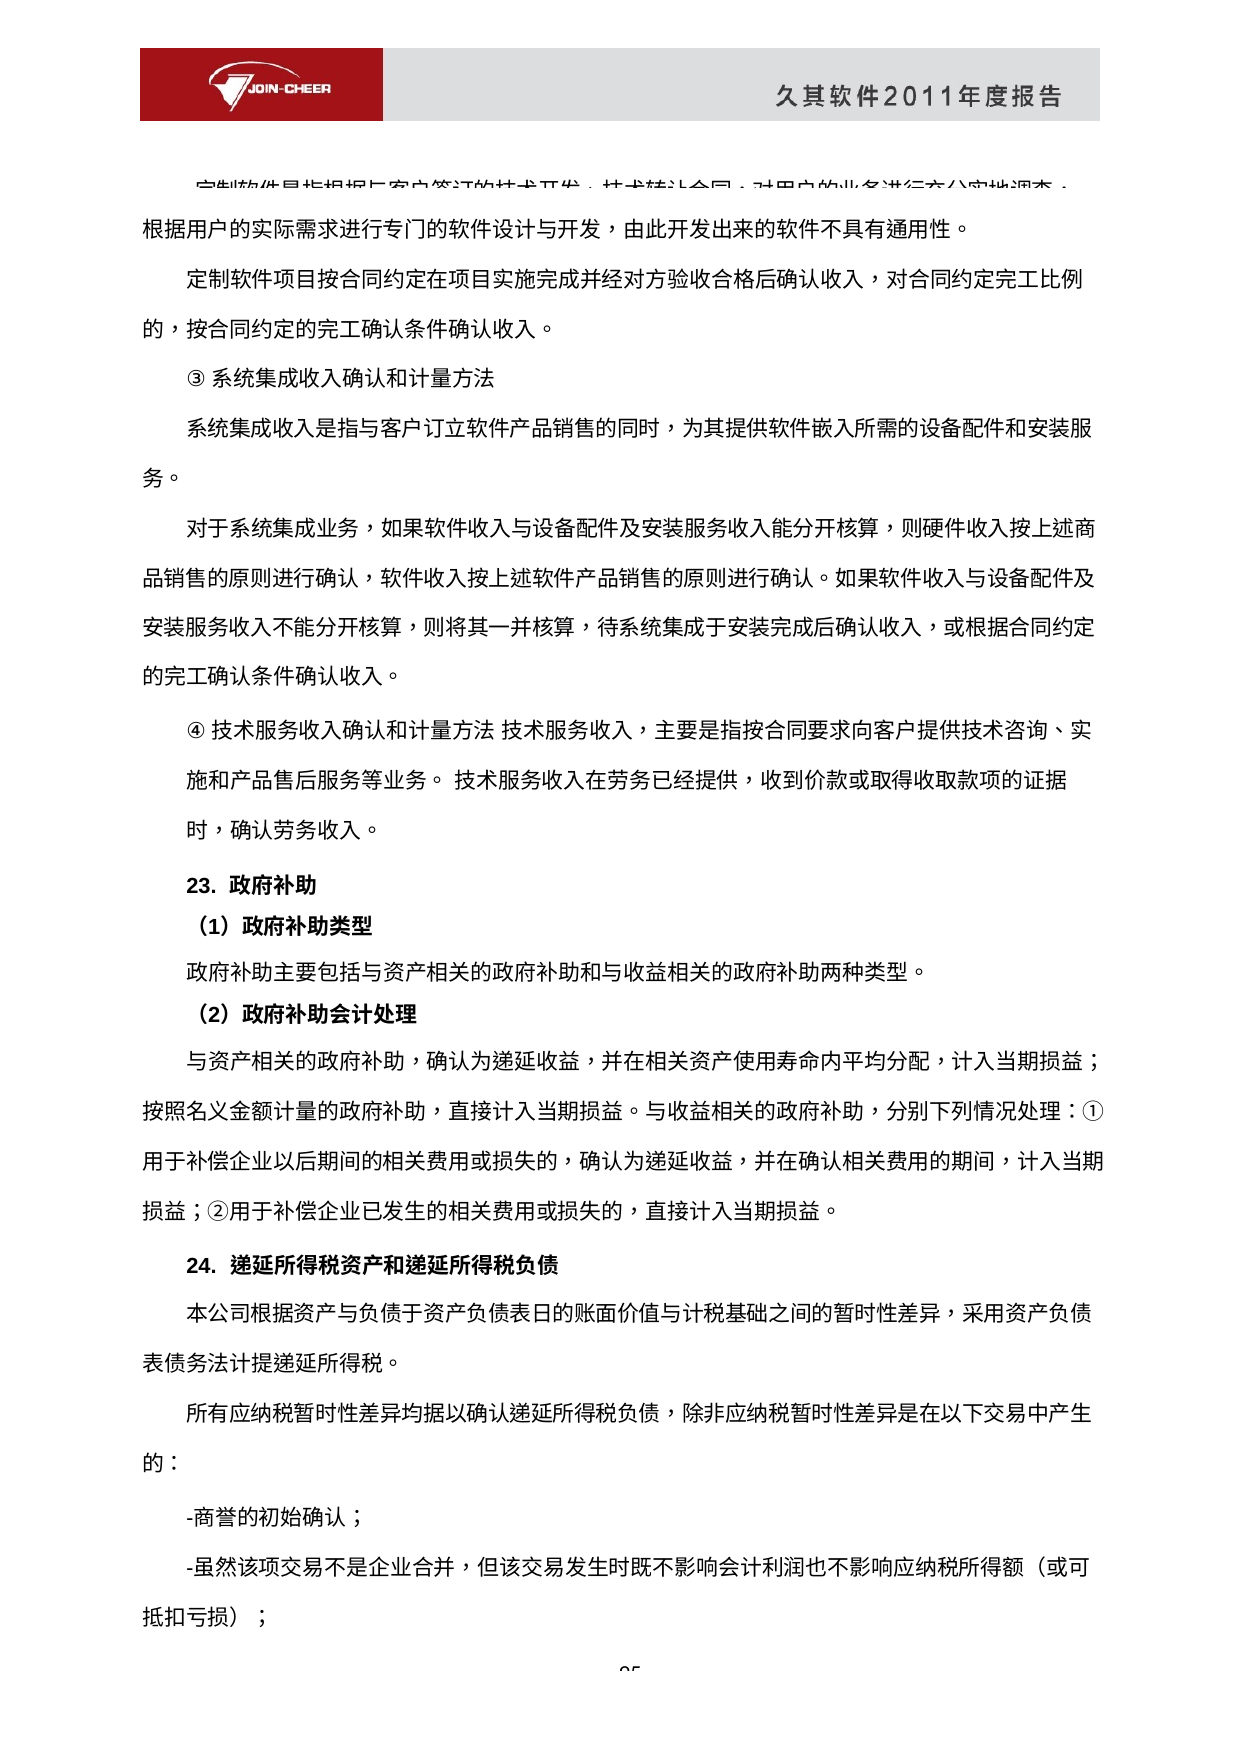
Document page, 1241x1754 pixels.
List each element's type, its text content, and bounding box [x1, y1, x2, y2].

text （2）政府补助会计处理 [186, 999, 1107, 1029]
text 务。 [142, 463, 1107, 493]
text 根据用户的实际需求进行专门的软件设计与开发，由此开发出来的软件不具有通用性。 [142, 214, 1107, 243]
picture [140, 48, 1100, 121]
text 的，按合同约定的完工确认条件确认收入。 [142, 314, 1107, 343]
text 系统集成收入是指与客户订立软件产品销售的同时，为其提供软件嵌入所需的设备配件和安装服 [186, 413, 1107, 443]
text 23. 政府补助 [186, 865, 1107, 901]
text （1）政府补助类型 [186, 911, 1107, 941]
text 定制软件项目按合同约定在项目实施完成并经对方验收合格后确认收入，对合同约定完工比例 [186, 264, 1107, 293]
text 24. 递延所得税资产和递延所得税负债 [186, 1246, 1107, 1281]
text -商誉的初始确认； [186, 1502, 1107, 1532]
text -虽然该项交易不是企业合并，但该交易发生时既不影响会计利润也不影响应纳税所得额（或可 [186, 1552, 1107, 1581]
text 与资产相关的政府补助，确认为递延收益，并在相关资产使用寿命内平均分配，计入当期损益； 按照名义金额计量的政府补助，直接计入当期损益。与收益相关的政府补助，分别下列情况处理：① 用于补偿企业以后期间的相关费用或损失的，确认为递延收益，并在确认相关费用的期间，计入当期 损益；②用于补偿企业已发生的相关费用或损失的，直接计入当期损益。 [142, 1046, 1106, 1226]
text 政府补助主要包括与资产相关的政府补助和与收益相关的政府补助两种类型。 [186, 957, 1107, 987]
text 表债务法计提递延所得税。 [142, 1348, 1107, 1378]
text 对于系统集成业务，如果软件收入与设备配件及安装服务收入能分开核算，则硬件收入按上述商 品销售的原则进行确认，软件收入按上述软件产品销售的原则进行确认。如果软件收入与设备配件及 安装服务收入不能分开核算，则将其一并核算，待系统集成于安装完成后确认收入，或根据合同约定 的完工确认条件确认收入。 [142, 513, 1100, 691]
text 所有应纳税暂时性差异均据以确认递延所得税负债，除非应纳税暂时性差异是在以下交易中产生 的： [142, 1398, 1107, 1478]
text ④ 技术服务收入确认和计量方法 技术服务收入，主要是指按合同要求向客户提供技术咨询、实施和产品售后服务等业务。 技术服务收入在劳务已经提供，收到价款或取得收取款项的证据时，确认劳务收入。 [186, 715, 1107, 845]
text ③ 系统集成收入确认和计量方法 [186, 363, 1107, 393]
text 抵扣亏损）； [142, 1602, 1107, 1631]
text 本公司根据资产与负债于资产负债表日的账面价值与计税基础之间的暂时性差异，采用资产负债 [186, 1298, 1107, 1328]
